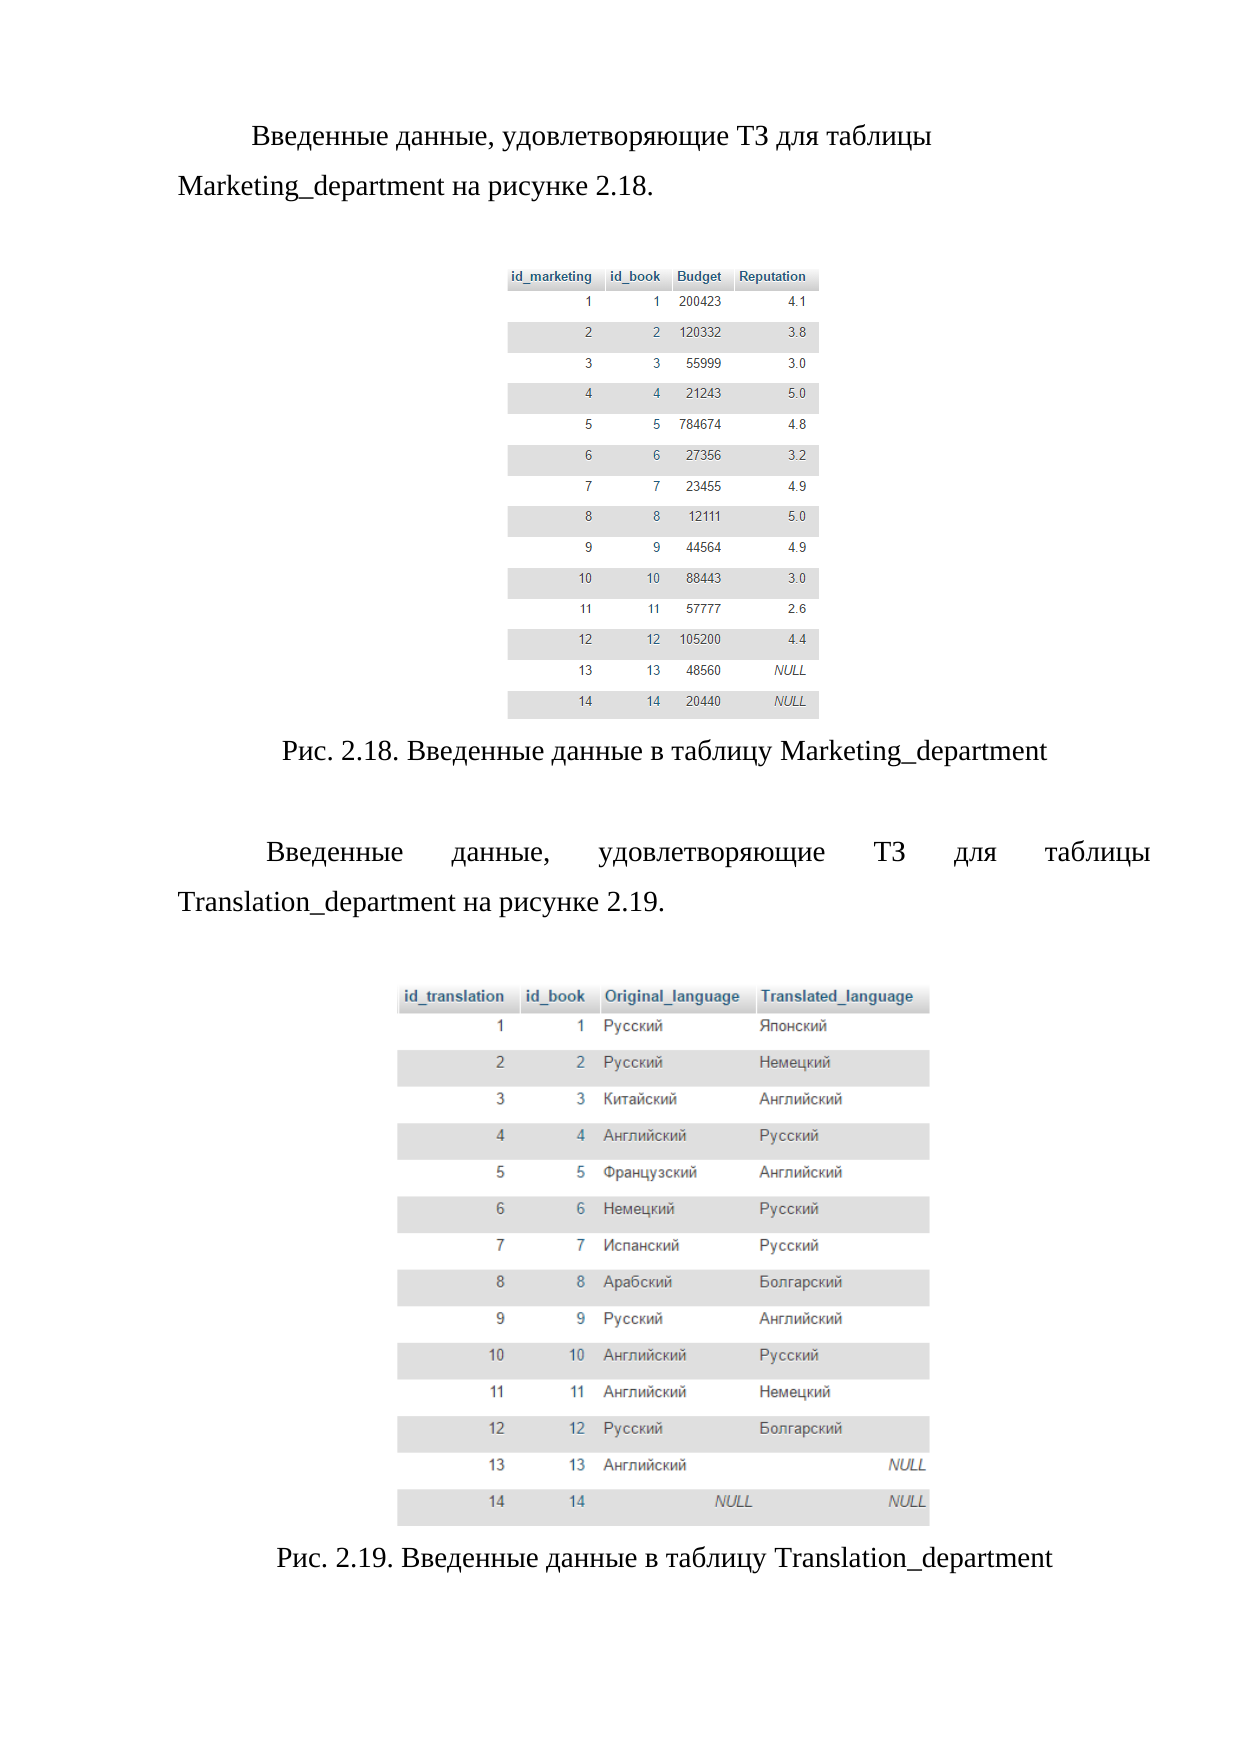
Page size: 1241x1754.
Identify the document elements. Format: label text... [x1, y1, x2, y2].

text Введенные данные, удовлетворяющие ТЗ для таблицы Marketing_department на рисунке 2.18. [177, 118, 1152, 202]
text Рис. 2.18. Введенные данные в таблицу Marketing_department [177, 733, 1152, 767]
text Рис. 2.19. Введенные данные в таблицу Translation_department [177, 1540, 1152, 1573]
text Введенные данные, удовлетворяющие ТЗ для таблицы Translation_department на рисунке 2.19. [177, 834, 1152, 917]
picture [507, 269, 822, 719]
picture [397, 984, 932, 1526]
